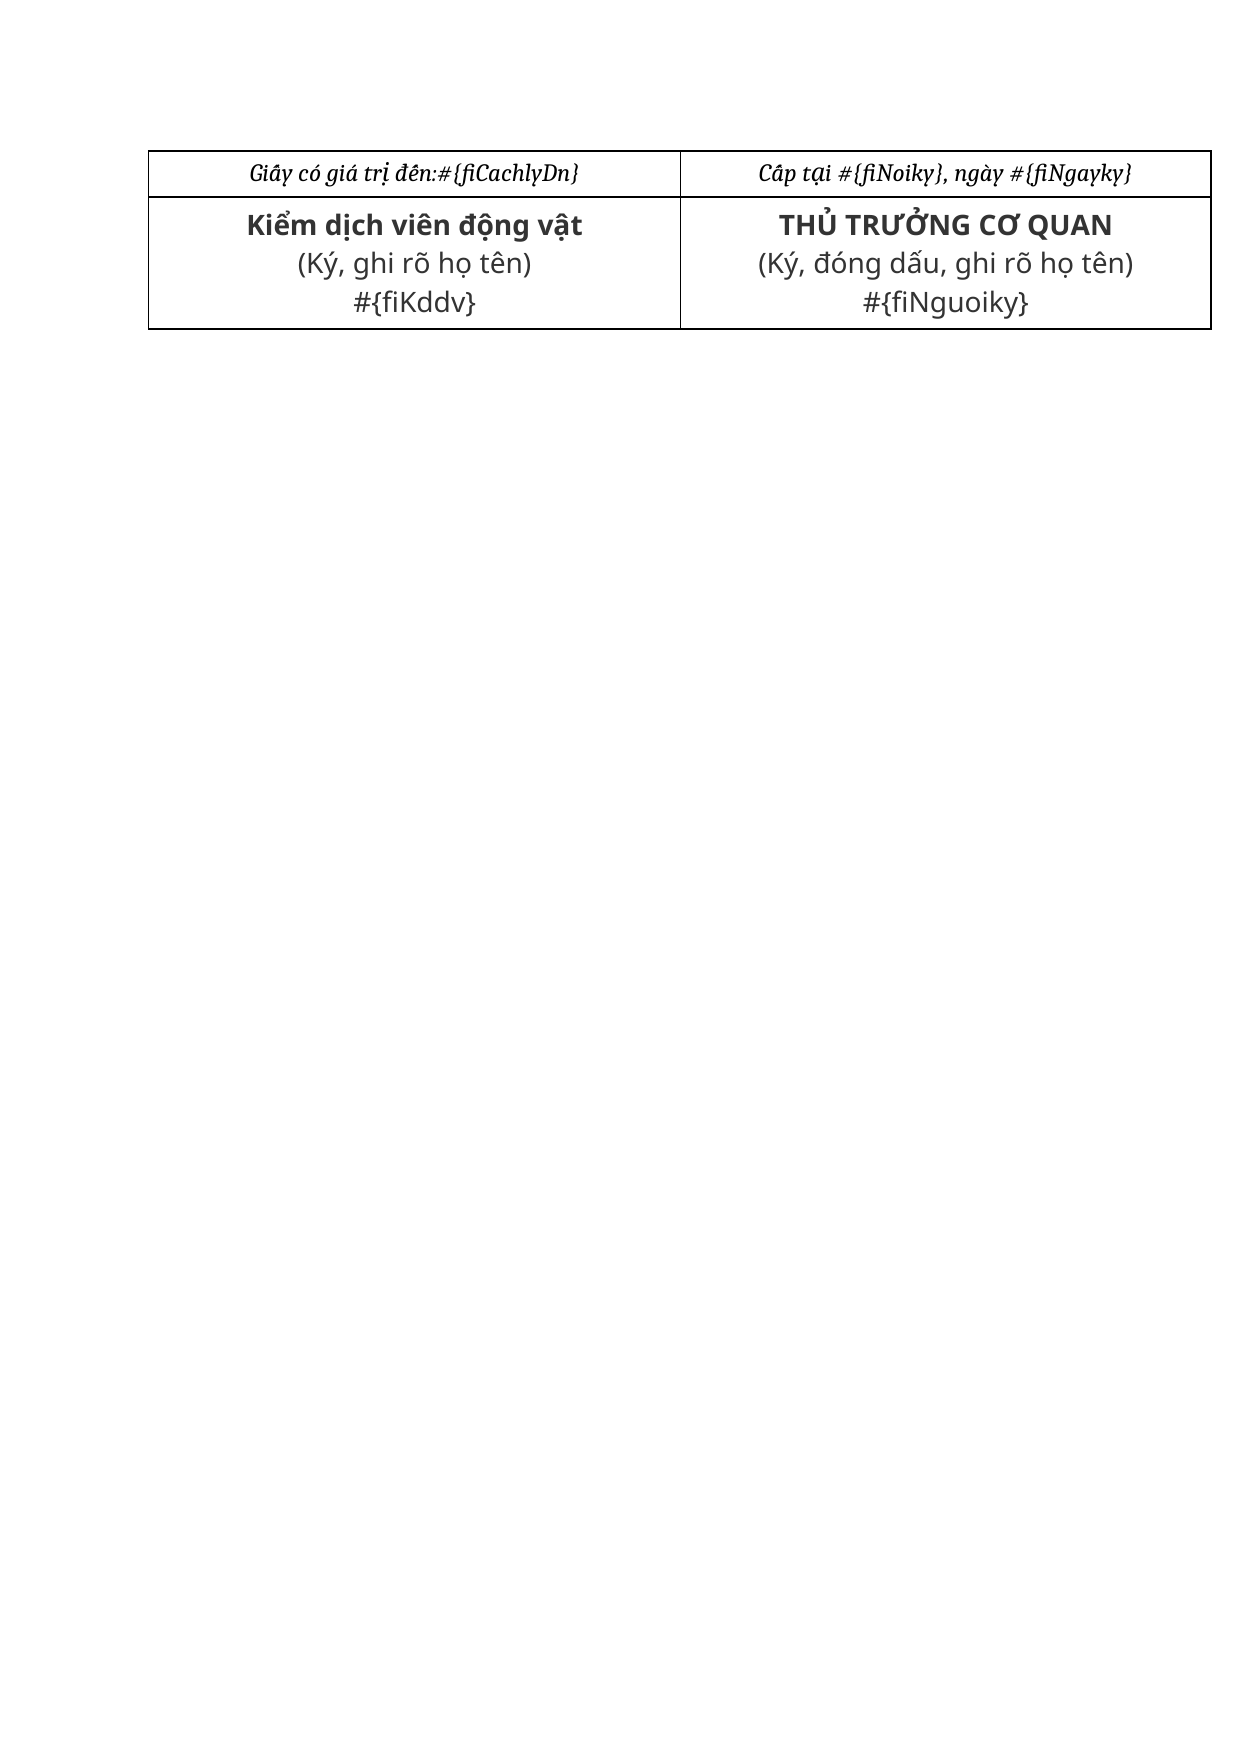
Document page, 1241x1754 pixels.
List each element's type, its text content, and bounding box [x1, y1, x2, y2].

table_cell THỦ TRƯỞNG CƠ QUAN (Ký, đóng dấu, ghi rõ họ tên) #{fiNguoiky} [681, 198, 1210, 328]
table_cell Kiểm dịch viên động vật (Ký, ghi rõ họ tên) #{fiKddv} [149, 198, 680, 328]
table_header Cấp tại #{fiNoiky}, ngày #{fiNgayky} [681, 152, 1210, 196]
table_header Giấy có giá trị đến:#{fiCachlyDn} [149, 152, 680, 196]
